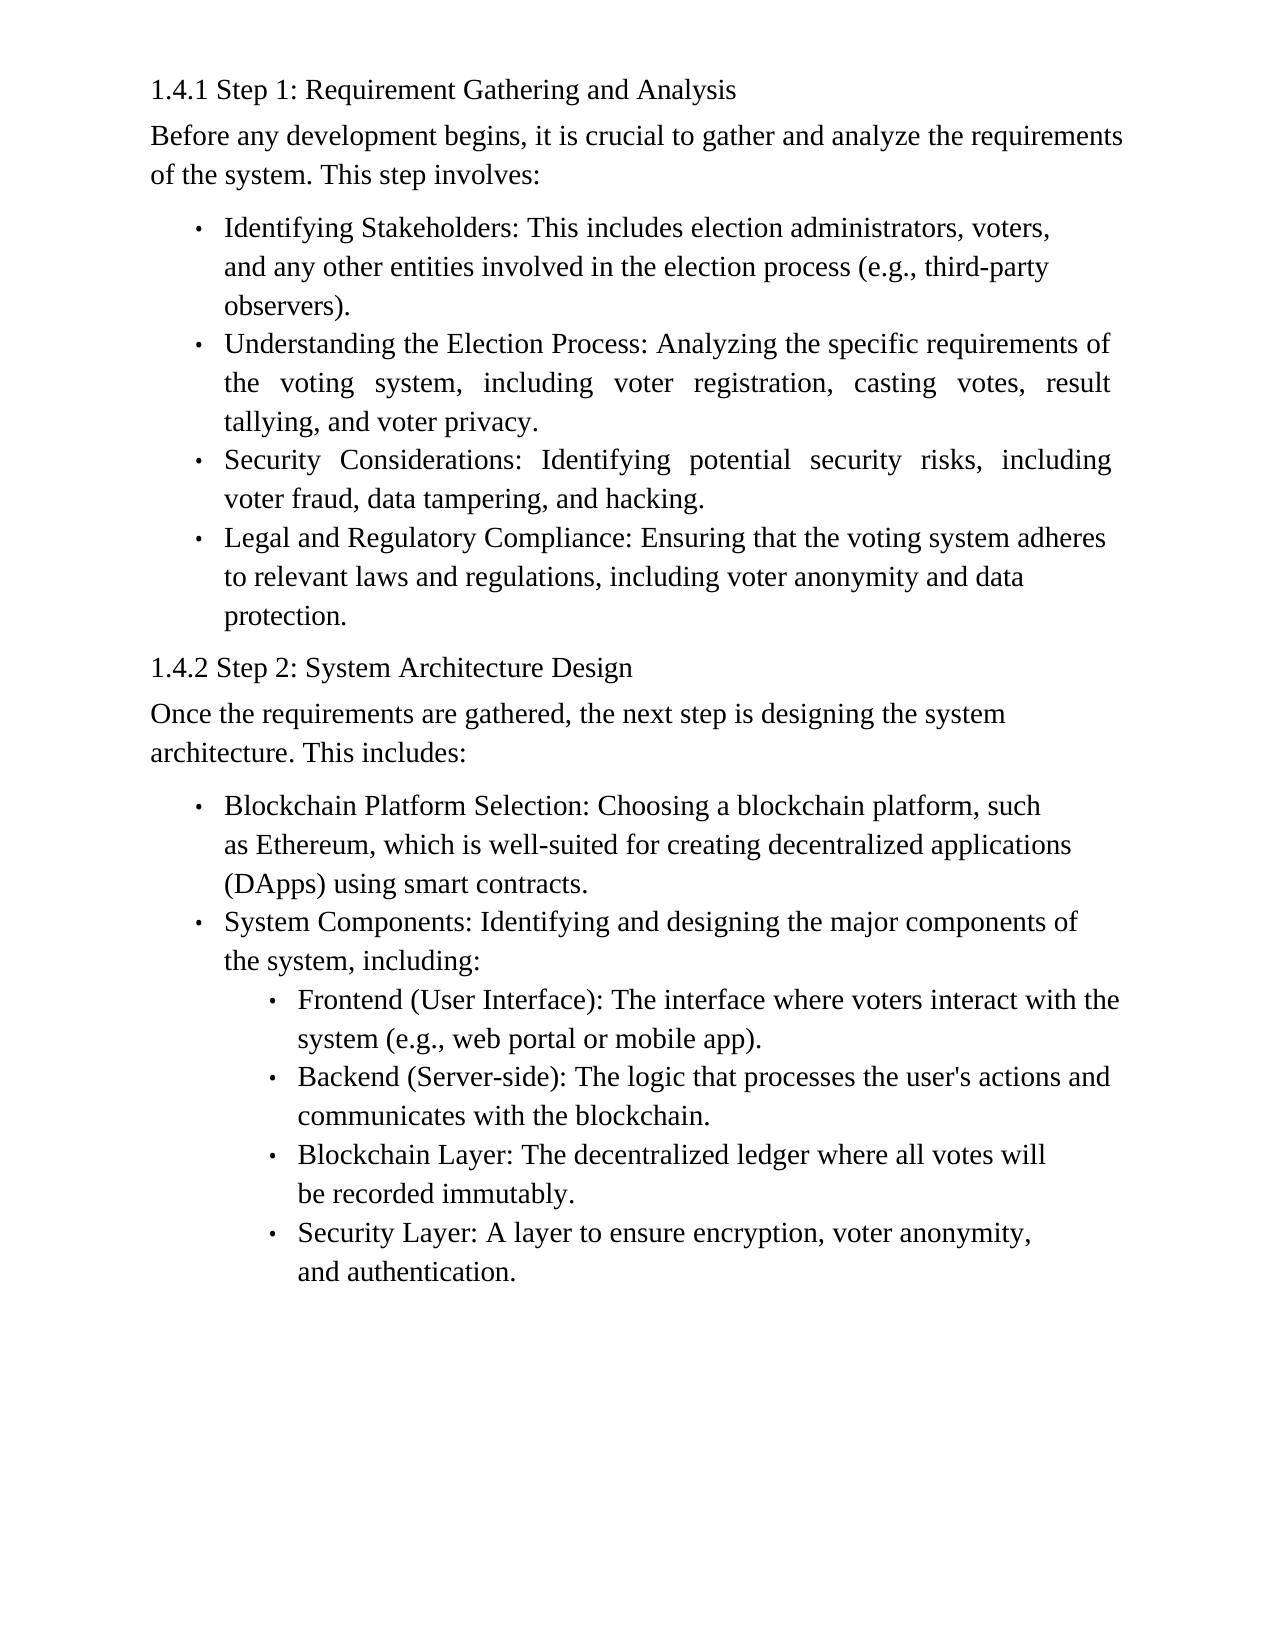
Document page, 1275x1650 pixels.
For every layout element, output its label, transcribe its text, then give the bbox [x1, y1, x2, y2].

text Before any development begins, it is crucial to gather and analyze the requirements of the system. This step involves: [150, 118, 1139, 191]
list Backend (Server-side): The logic that processes the user's actions and communicates with the blockchain. [268, 1059, 1111, 1132]
list Frontend (User Interface): The interface where voters interact with the system (e.g., web portal or mobile app). [268, 982, 1119, 1054]
list Security Layer: A layer to ensure encryption, voter anonymity, and authentication. [268, 1215, 1081, 1287]
list Security Considerations: Identifying potential security risks, including voter fraud, data tampering, and hacking. [194, 442, 1112, 515]
list Understanding the Election Process: Analyzing the specific requirements of the voting system, including voter registration, casting votes, result tallying, and voter privacy. [194, 326, 1111, 437]
list Step 1: Requirement Gathering and Analysis [150, 72, 1206, 106]
list System Components: Identifying and designing the major components of the system, including: [194, 904, 1121, 977]
list Blockchain Layer: The decentralized ledger where all votes will be recorded immutably. [268, 1137, 1081, 1210]
text Once the requirements are gathered, the next step is designing the system architecture. This includes: [150, 697, 1139, 769]
list Blockchain Platform Selection: Choosing a blockchain platform, such as Ethereum, which is well-suited for creating decentralized applications (DApps) using smart contracts. [194, 788, 1072, 899]
list Step 2: System Architecture Design [150, 651, 1206, 684]
list Identifying Stakeholders: This includes election administrators, voters, and any other entities involved in the election process (e.g., third-party observers). [194, 210, 1099, 321]
list Legal and Regulatory Compliance: Ensuring that the voting system adheres to relevant laws and regulations, including voter anonymity and data protection. [194, 520, 1106, 631]
